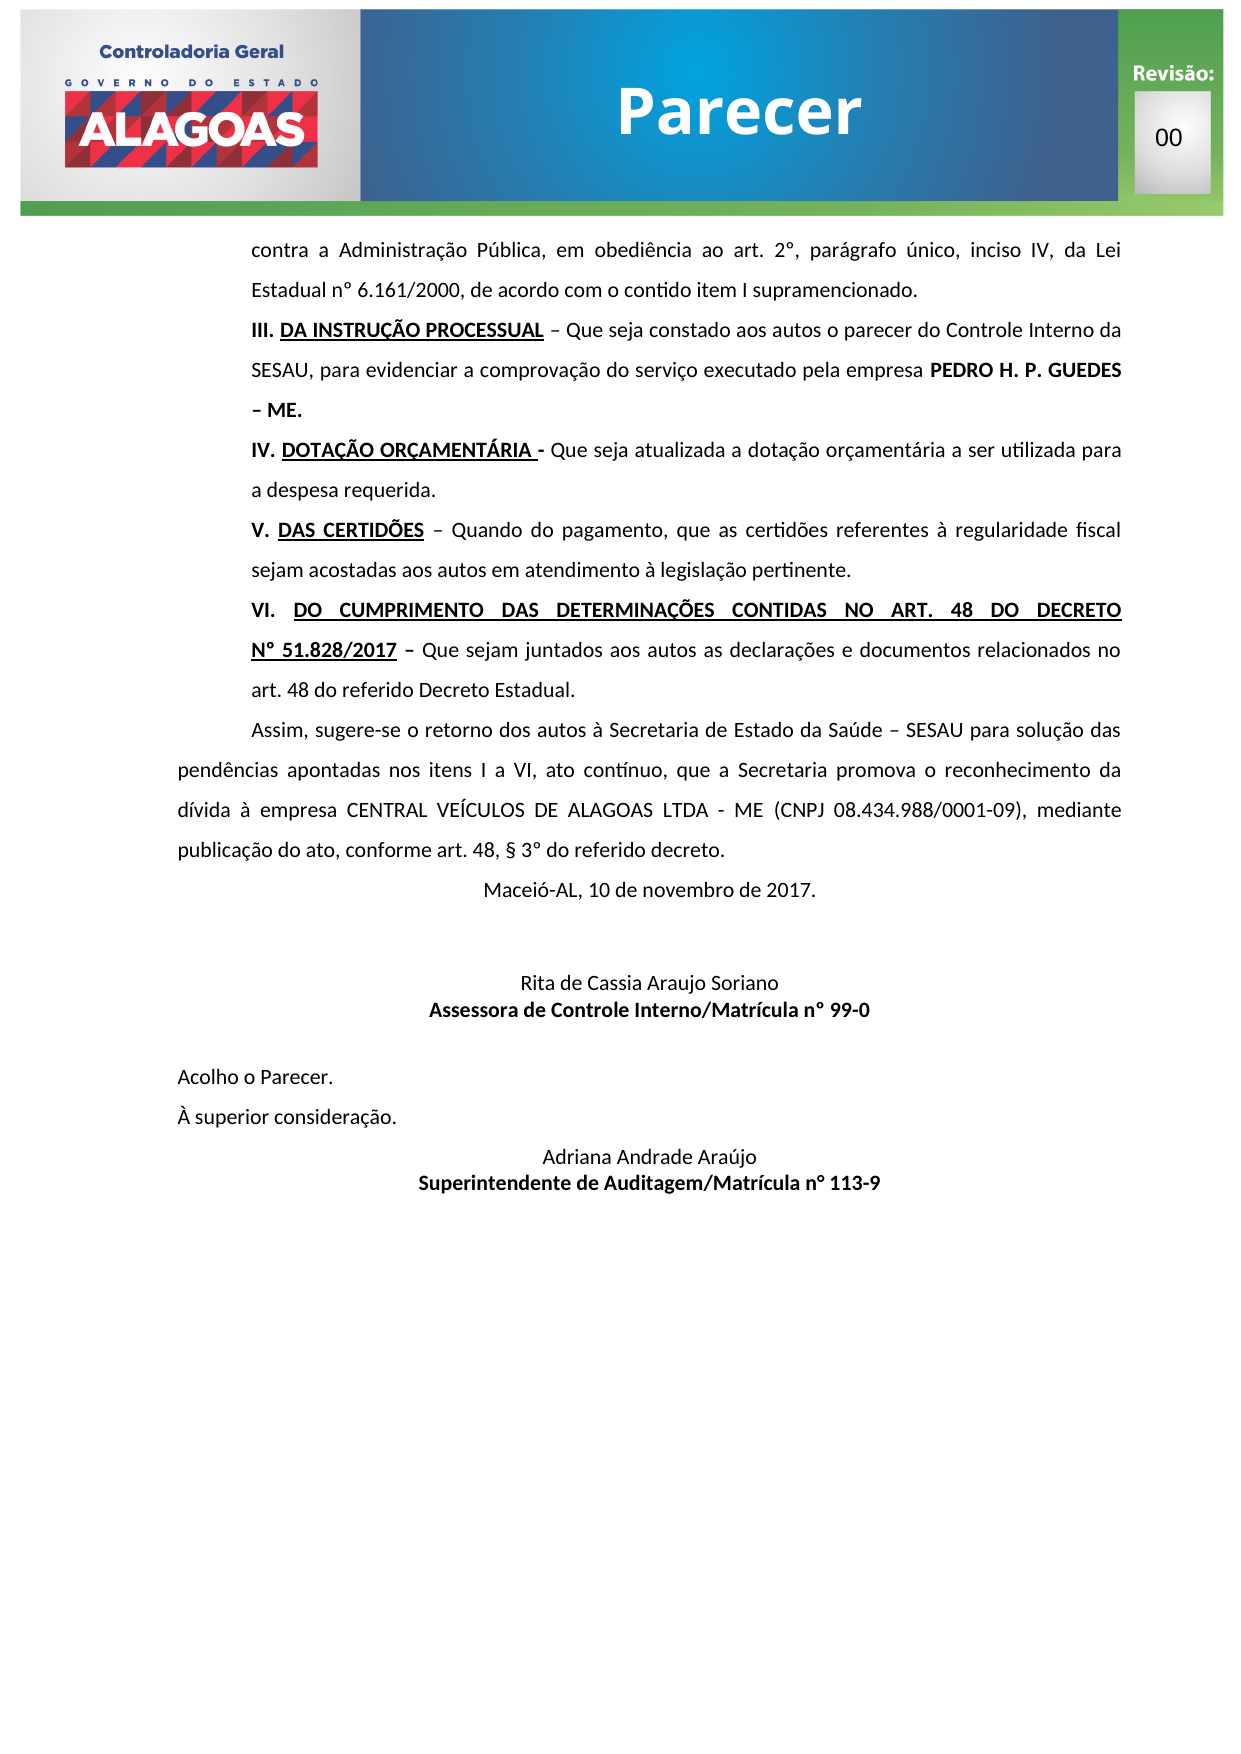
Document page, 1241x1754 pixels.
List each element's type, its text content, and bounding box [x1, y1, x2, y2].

text Adriana Andrade Araújo [177, 1143, 1122, 1169]
text Maceió-AL, 10 de novembro de 2017. [177, 876, 1122, 903]
text Assessora de Controle Interno/Matrícula nº 99-0 [177, 996, 1122, 1023]
text Superintendente de Auditagem/Matrícula n° 113-9 [177, 1169, 1122, 1196]
text V. DAS CERTIDÕES – Quando do pagamento, que as certidões referentes à regularidade fiscal sejam acostadas aos autos em atendimento à legislação pertinente. [251, 516, 1122, 583]
text VI. DO CUMPRIMENTO DAS DETERMINAÇÕES CONTIDAS NO ART. 48 DO DECRETO Nº 51.828/2017 – Que sejam juntados aos autos as declarações e documentos relacionados no art. 48 do referido Decreto Estadual. [251, 596, 1122, 703]
list IV. DOTAÇÃO ORÇAMENTÁRIA - Que seja atualizada a dotação orçamentária a ser utilizada para a despesa requerida. [251, 436, 1122, 503]
picture [20, 9, 1224, 216]
text Acolho o Parecer. [177, 1063, 1122, 1089]
text Rita de Cassia Araujo Soriano [177, 969, 1122, 996]
text III. DA INSTRUÇÃO PROCESSUAL – Que seja constado aos autos o parecer do Controle Interno da SESAU, para evidenciar a comprovação do serviço executado pela empresa PEDRO H. P. GUEDES – ME. [251, 316, 1122, 423]
text À superior consideração. [177, 1103, 1122, 1129]
text Assim, sugere-se o retorno dos autos à Secretaria de Estado da Saúde – SESAU para solução das pendências apontadas nos itens I a VI, ato contínuo, que a Secretaria promova o reconhecimento da dívida à empresa CENTRAL VEÍCULOS DE ALAGOAS LTDA - ME (CNPJ 08.434.988/0001-09), mediante publicação do ato, conforme art. 48, § 3º do referido decreto. [177, 716, 1122, 863]
